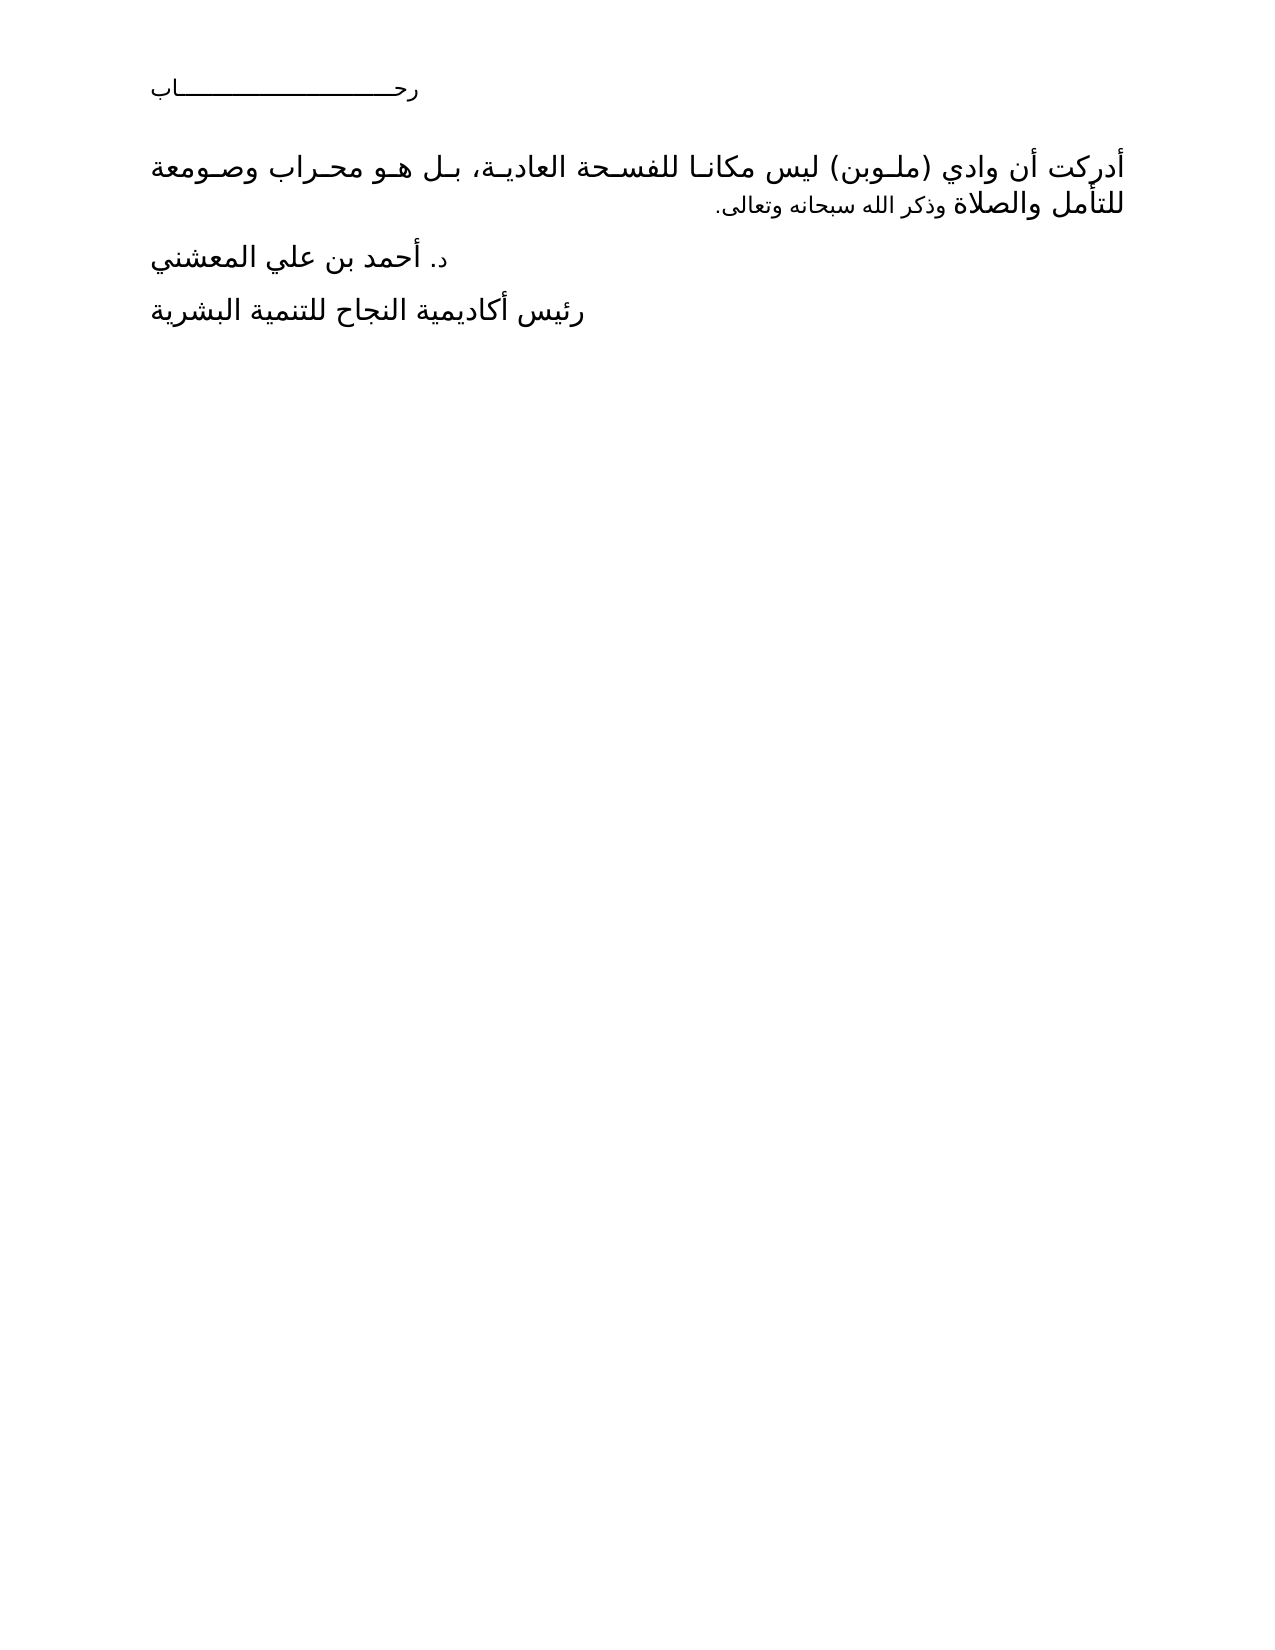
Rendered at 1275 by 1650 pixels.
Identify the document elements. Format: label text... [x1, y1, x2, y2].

text رئيس أكاديمية النجاح للتنمية البشرية [150, 293, 1125, 326]
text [150, 150, 1125, 221]
text د. أحمد بن علي المعشني [150, 240, 1125, 273]
